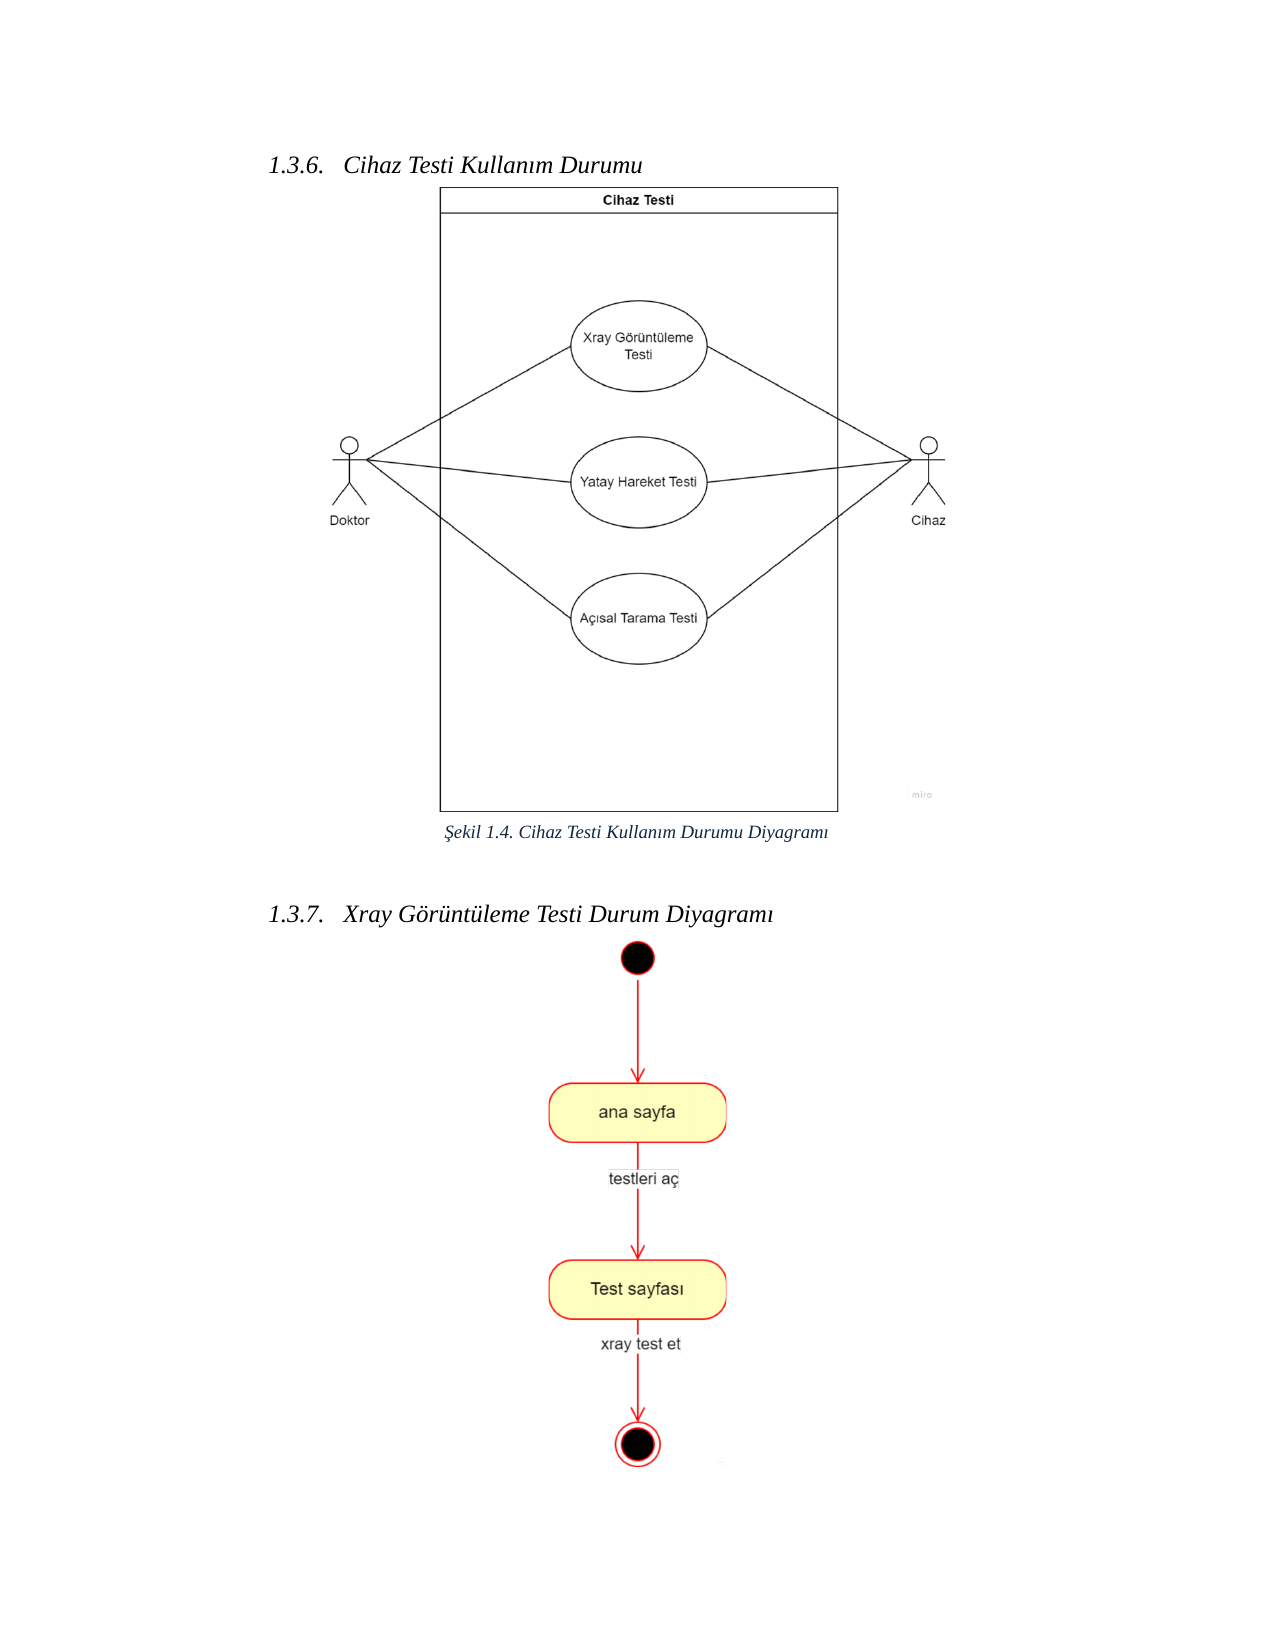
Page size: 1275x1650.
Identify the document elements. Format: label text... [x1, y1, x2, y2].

subtitle Xray Görüntüleme Testi Durum Diyagramı [268, 899, 1125, 927]
picture [329, 187, 946, 812]
picture [548, 935, 727, 1467]
subtitle Cihaz Testi Kullanım Durumu [268, 150, 1125, 179]
